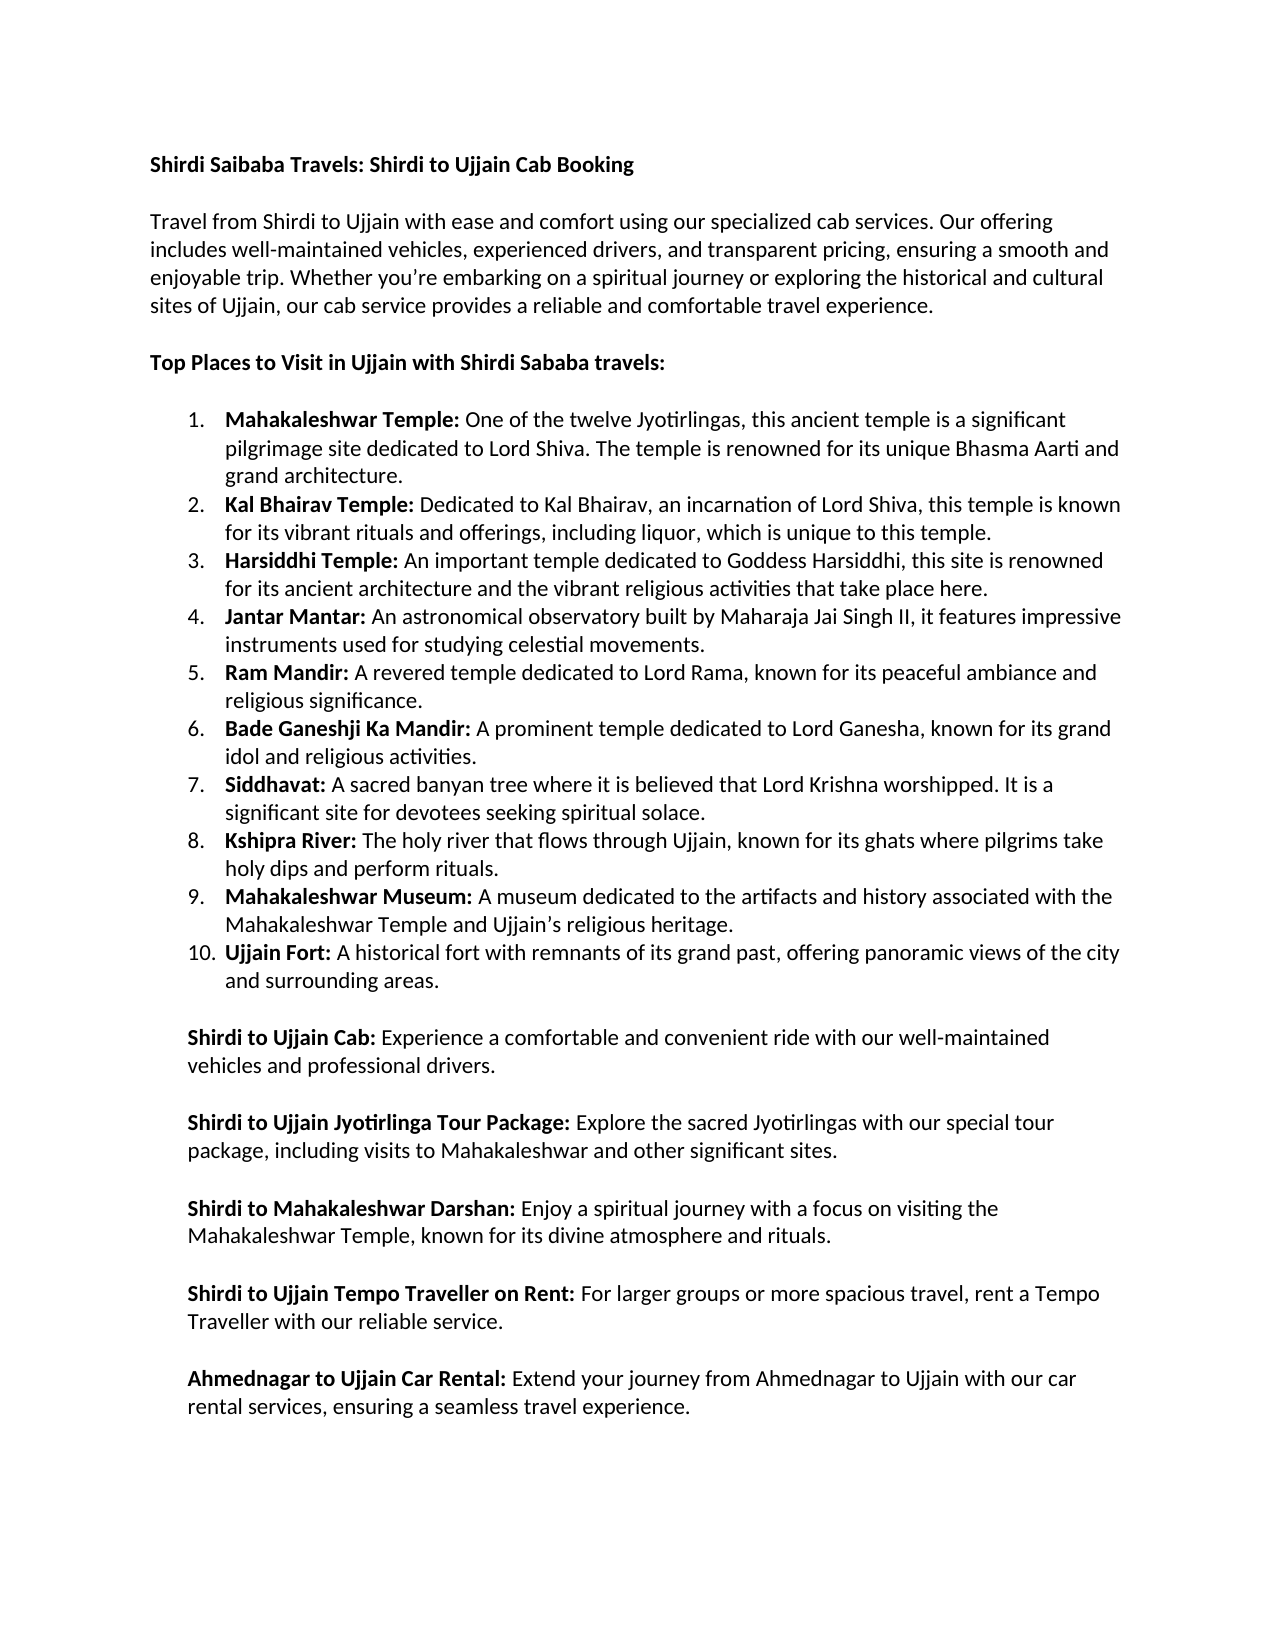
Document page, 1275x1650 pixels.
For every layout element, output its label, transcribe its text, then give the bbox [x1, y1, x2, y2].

list Siddhavat: A sacred banyan tree where it is believed that Lord Krishna worshipped. It is a significant site for devotees seeking spiritual solace. [187, 770, 1125, 826]
list Harsiddhi Temple: An important temple dedicated to Goddess Harsiddhi, this site is renowned for its ancient architecture and the vibrant religious activities that take place here. [187, 546, 1125, 602]
list Mahakaleshwar Temple: One of the twelve Jyotirlingas, this ancient temple is a significant pilgrimage site dedicated to Lord Shiva. The temple is renowned for its unique Bhasma Aarti and grand architecture. [187, 406, 1125, 490]
text Shirdi to Ujjain Tempo Traveller on Rent: For larger groups or more spacious travel, rent a Tempo Traveller with our reliable service. [187, 1279, 1125, 1335]
text Ahmednagar to Ujjain Car Rental: Extend your journey from Ahmednagar to Ujjain with our car rental services, ensuring a seamless travel experience. [187, 1364, 1125, 1420]
text Top Places to Visit in Ujjain with Shirdi Sababa travels: [150, 348, 1125, 376]
text Shirdi to Ujjain Cab: Experience a comfortable and convenient ride with our well-maintained vehicles and professional drivers. [187, 1023, 1125, 1079]
list Bade Ganeshji Ka Mandir: A prominent temple dedicated to Lord Ganesha, known for its grand idol and religious activities. [187, 714, 1125, 770]
list Jantar Mantar: An astronomical observatory built by Maharaja Jai Singh II, it features impressive instruments used for studying celestial movements. [187, 602, 1125, 658]
text Travel from Shirdi to Ujjain with ease and comfort using our specialized cab services. Our offering includes well-maintained vehicles, experienced drivers, and transparent pricing, ensuring a smooth and enjoyable trip. Whether you’re embarking on a spiritual journey or exploring the historical and cultural sites of Ujjain, our cab service provides a reliable and comfortable travel experience. [150, 207, 1125, 319]
list Kshipra River: The holy river that flows through Ujjain, known for its ghats where pilgrims take holy dips and perform rituals. [187, 826, 1125, 882]
list Ujjain Fort: A historical fort with remnants of its grand past, offering panoramic views of the city and surrounding areas. [187, 938, 1125, 994]
list Mahakaleshwar Museum: A museum dedicated to the artifacts and history associated with the Mahakaleshwar Temple and Ujjain’s religious heritage. [187, 882, 1125, 938]
text Shirdi to Ujjain Jyotirlinga Tour Package: Explore the sacred Jyotirlingas with our special tour package, including visits to Mahakaleshwar and other significant sites. [187, 1108, 1125, 1164]
list Kal Bhairav Temple: Dedicated to Kal Bhairav, an incarnation of Lord Shiva, this temple is known for its vibrant rituals and offerings, including liquor, which is unique to this temple. [187, 490, 1125, 546]
list Ram Mandir: A revered temple dedicated to Lord Rama, known for its peaceful ambiance and religious significance. [187, 658, 1125, 714]
text Shirdi to Mahakaleshwar Darshan: Enjoy a spiritual journey with a focus on visiting the Mahakaleshwar Temple, known for its divine atmosphere and rituals. [187, 1194, 1125, 1250]
text Shirdi Saibaba Travels: Shirdi to Ujjain Cab Booking [150, 150, 1125, 178]
